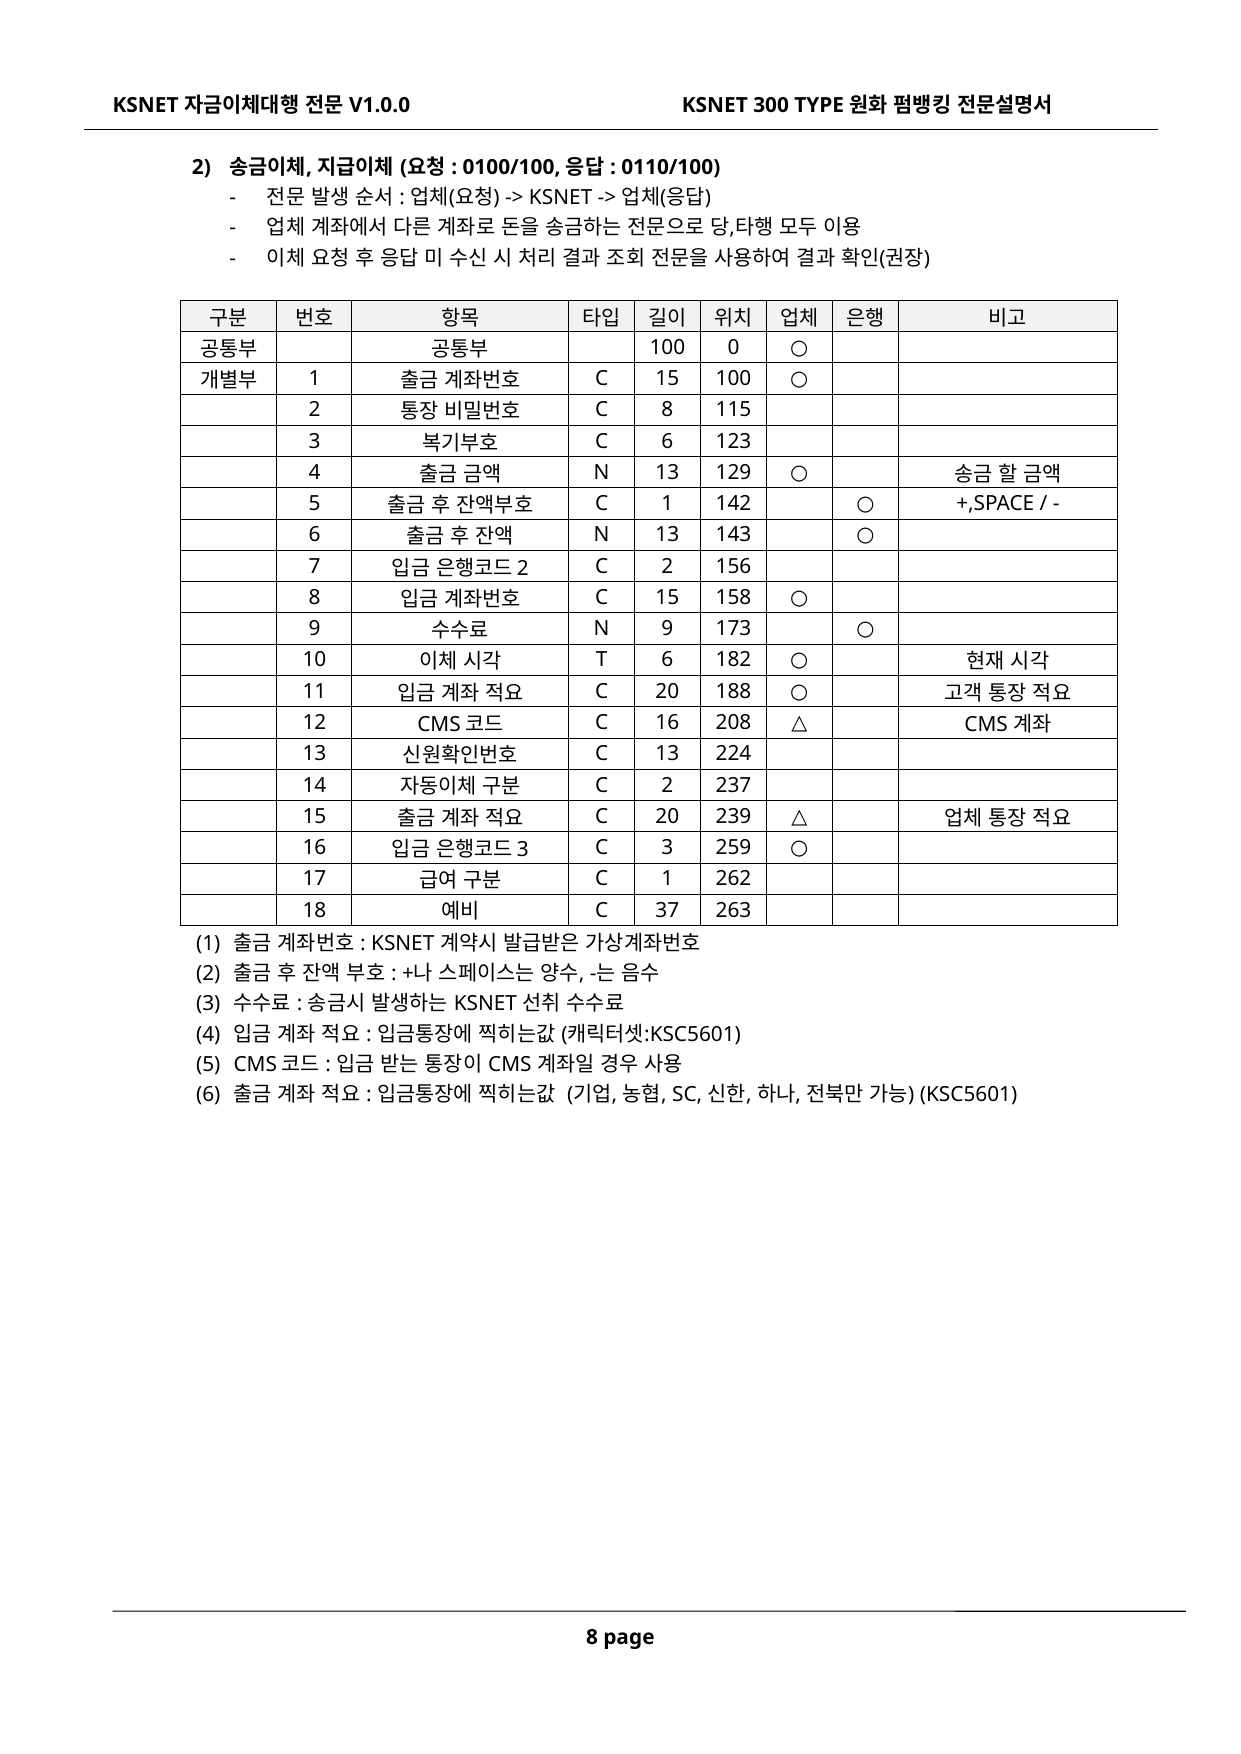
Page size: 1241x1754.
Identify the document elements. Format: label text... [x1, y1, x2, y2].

list 출금 계좌번호 : KSNET 계약시 발급받은 가상계좌번호 [196, 926, 1128, 956]
table_cell 6 [635, 426, 700, 456]
table_cell 158 [701, 582, 766, 612]
table_cell [181, 457, 276, 487]
list 송금이체, 지급이체 (요청 : 0100/100, 응답 : 0110/100) [192, 150, 1128, 180]
table_cell [833, 770, 898, 800]
table_cell 출금 후 잔액 [352, 520, 568, 550]
table_cell [899, 613, 1117, 643]
table_cell 20 [635, 801, 700, 831]
table_cell [181, 395, 276, 425]
table_cell [767, 895, 832, 925]
table_cell 8 [277, 582, 351, 612]
table_cell C [569, 551, 634, 581]
table_cell [181, 613, 276, 643]
table_cell [181, 676, 276, 706]
table_cell 259 [701, 832, 766, 862]
table_cell C [569, 739, 634, 769]
list CMS코드 : 입금 받는 통장이 CMS 계좌일 경우 사용 [196, 1047, 1128, 1078]
table_cell N [569, 520, 634, 550]
table_cell 공통부 [181, 332, 276, 362]
table_cell 16 [277, 832, 351, 862]
table_cell 2 [635, 551, 700, 581]
table_cell [767, 395, 832, 425]
table_cell C [569, 770, 634, 800]
table_cell [833, 582, 898, 612]
table_cell △ [767, 801, 832, 831]
list 업체 계좌에서 다른 계좌로 돈을 송금하는 전문으로 당,타행 모두 이용 [229, 211, 1128, 241]
table_cell 142 [701, 488, 766, 518]
table_cell [181, 645, 276, 675]
table_cell 37 [635, 895, 700, 925]
table_cell 182 [701, 645, 766, 675]
table_cell 156 [701, 551, 766, 581]
table_cell 개별부 [181, 363, 276, 393]
table_cell [899, 895, 1117, 925]
table_cell [767, 613, 832, 643]
table_header 구분 [181, 301, 276, 331]
table_cell 20 [635, 676, 700, 706]
list 이체 요청 후 응답 미 수신 시 처리 결과 조회 전문을 사용하여 결과 확인(권장) [229, 241, 1128, 271]
table_cell 9 [277, 613, 351, 643]
table_cell 2 [277, 395, 351, 425]
table_cell [767, 426, 832, 456]
table_cell [833, 551, 898, 581]
table_header 업체 [767, 301, 832, 331]
table_cell 16 [635, 707, 700, 737]
table_cell 6 [277, 520, 351, 550]
table_cell [899, 551, 1117, 581]
table_cell ○ [833, 613, 898, 643]
table_cell C [569, 488, 634, 518]
table_cell [181, 832, 276, 862]
table_cell 262 [701, 864, 766, 894]
table_cell 업체 통장 적요 [899, 801, 1117, 831]
table_cell CMS 계좌 [899, 707, 1117, 737]
table_cell 출금 후 잔액부호 [352, 488, 568, 518]
table_cell 3 [635, 832, 700, 862]
table_cell C [569, 895, 634, 925]
table_cell 급여 구분 [352, 864, 568, 894]
table_cell [181, 895, 276, 925]
table_cell C [569, 707, 634, 737]
table_cell 208 [701, 707, 766, 737]
table_cell 224 [701, 739, 766, 769]
table_cell [767, 739, 832, 769]
table_cell [181, 426, 276, 456]
table_cell ○ [767, 676, 832, 706]
table_cell ○ [767, 457, 832, 487]
table_cell 13 [277, 739, 351, 769]
table_cell 123 [701, 426, 766, 456]
table_cell 이체 시각 [352, 645, 568, 675]
table_cell 129 [701, 457, 766, 487]
table_cell C [569, 582, 634, 612]
table_cell [833, 457, 898, 487]
table_cell ○ [767, 832, 832, 862]
table_cell 1 [635, 488, 700, 518]
table_cell T [569, 645, 634, 675]
table_cell 1 [635, 864, 700, 894]
table_cell C [569, 426, 634, 456]
table_cell [899, 363, 1117, 393]
table_cell ○ [767, 645, 832, 675]
table_cell 239 [701, 801, 766, 831]
table_cell 현재 시각 [899, 645, 1117, 675]
table_cell 8 [635, 395, 700, 425]
table_cell [833, 895, 898, 925]
table_cell 100 [701, 363, 766, 393]
list 출금 계좌 적요 : 입금통장에 찍히는값 (기업, 농협, SC, 신한, 하나, 전북만 가능) (KSC5601) [196, 1078, 1128, 1108]
table_cell 263 [701, 895, 766, 925]
table_cell C [569, 363, 634, 393]
table_cell [767, 770, 832, 800]
table_cell ○ [833, 488, 898, 518]
table_cell [899, 395, 1117, 425]
table_cell [833, 332, 898, 362]
table_cell 입금 계좌번호 [352, 582, 568, 612]
table_cell 14 [277, 770, 351, 800]
table_cell 237 [701, 770, 766, 800]
table_header 은행 [833, 301, 898, 331]
table_cell [569, 332, 634, 362]
table_cell 5 [277, 488, 351, 518]
table_cell 10 [277, 645, 351, 675]
table_cell +,SPACE / - [899, 488, 1117, 518]
table_header 길이 [635, 301, 700, 331]
table_cell 예비 [352, 895, 568, 925]
table_cell [899, 582, 1117, 612]
list 출금 후 잔액 부호 : +나 스페이스는 양수, -는 음수 [196, 956, 1128, 987]
table_cell 통장 비밀번호 [352, 395, 568, 425]
table_cell N [569, 457, 634, 487]
table_cell 4 [277, 457, 351, 487]
table_cell 출금 계좌번호 [352, 363, 568, 393]
table_cell 13 [635, 457, 700, 487]
table_cell [181, 801, 276, 831]
table_cell ○ [833, 520, 898, 550]
table_cell N [569, 613, 634, 643]
table_cell [181, 520, 276, 550]
list 입금 계좌 적요 : 입금통장에 찍히는값 (캐릭터셋:KSC5601) [196, 1017, 1128, 1047]
table_cell 15 [635, 582, 700, 612]
table_cell 12 [277, 707, 351, 737]
table_header 항목 [352, 301, 568, 331]
table_cell 7 [277, 551, 351, 581]
table_cell 9 [635, 613, 700, 643]
table_header 번호 [277, 301, 351, 331]
table_cell [181, 739, 276, 769]
table_cell 13 [635, 739, 700, 769]
table_cell 공통부 [352, 332, 568, 362]
table_cell [767, 488, 832, 518]
table_cell [899, 332, 1117, 362]
table_cell 13 [635, 520, 700, 550]
table_cell [899, 426, 1117, 456]
table_cell 출금 금액 [352, 457, 568, 487]
table_cell 18 [277, 895, 351, 925]
table_cell ○ [767, 582, 832, 612]
table_cell ○ [767, 332, 832, 362]
table_cell [899, 739, 1117, 769]
table_cell [767, 520, 832, 550]
table_cell [899, 520, 1117, 550]
table_cell [181, 707, 276, 737]
table_header 위치 [701, 301, 766, 331]
table_cell 입금 은행코드3 [352, 832, 568, 862]
table_cell 143 [701, 520, 766, 550]
table_cell [833, 739, 898, 769]
table_cell C [569, 801, 634, 831]
table_cell CMS코드 [352, 707, 568, 737]
table_cell C [569, 676, 634, 706]
table_cell [767, 864, 832, 894]
table_cell 고객 통장 적요 [899, 676, 1117, 706]
table_cell 173 [701, 613, 766, 643]
table_cell [899, 770, 1117, 800]
table_cell [181, 551, 276, 581]
table_cell C [569, 864, 634, 894]
table_cell [181, 488, 276, 518]
list 수수료 : 송금시 발생하는 KSNET 선취 수수료 [196, 987, 1128, 1017]
table_cell 188 [701, 676, 766, 706]
table_cell 6 [635, 645, 700, 675]
table_cell [181, 864, 276, 894]
table_cell [899, 864, 1117, 894]
table_cell 입금 은행코드2 [352, 551, 568, 581]
table_cell [181, 582, 276, 612]
table_cell [767, 551, 832, 581]
table_cell [833, 645, 898, 675]
table_cell 출금 계좌 적요 [352, 801, 568, 831]
table_cell [899, 832, 1117, 862]
table_cell [833, 395, 898, 425]
table_cell C [569, 395, 634, 425]
table_cell 수수료 [352, 613, 568, 643]
table_cell 입금 계좌 적요 [352, 676, 568, 706]
table_cell [277, 332, 351, 362]
table_cell [833, 832, 898, 862]
table_header 비고 [899, 301, 1117, 331]
table_cell [833, 363, 898, 393]
table_cell △ [767, 707, 832, 737]
table_header 타입 [569, 301, 634, 331]
table_cell 115 [701, 395, 766, 425]
table_cell [833, 707, 898, 737]
table_cell ○ [767, 363, 832, 393]
table_cell C [569, 832, 634, 862]
list 전문 발생 순서 : 업체(요청) -> KSNET -> 업체(응답) [229, 180, 1128, 211]
table_cell 0 [701, 332, 766, 362]
table_cell [833, 676, 898, 706]
table_cell 11 [277, 676, 351, 706]
table_cell 100 [635, 332, 700, 362]
table_cell [181, 770, 276, 800]
table_cell [833, 426, 898, 456]
table_cell 15 [277, 801, 351, 831]
table_cell 2 [635, 770, 700, 800]
table_cell 신원확인번호 [352, 739, 568, 769]
table_cell 1 [277, 363, 351, 393]
table_cell 복기부호 [352, 426, 568, 456]
table_cell 자동이체 구분 [352, 770, 568, 800]
table_cell 3 [277, 426, 351, 456]
table_cell 17 [277, 864, 351, 894]
table_cell 송금 할 금액 [899, 457, 1117, 487]
table_cell 15 [635, 363, 700, 393]
table_cell [833, 801, 898, 831]
table_cell [833, 864, 898, 894]
